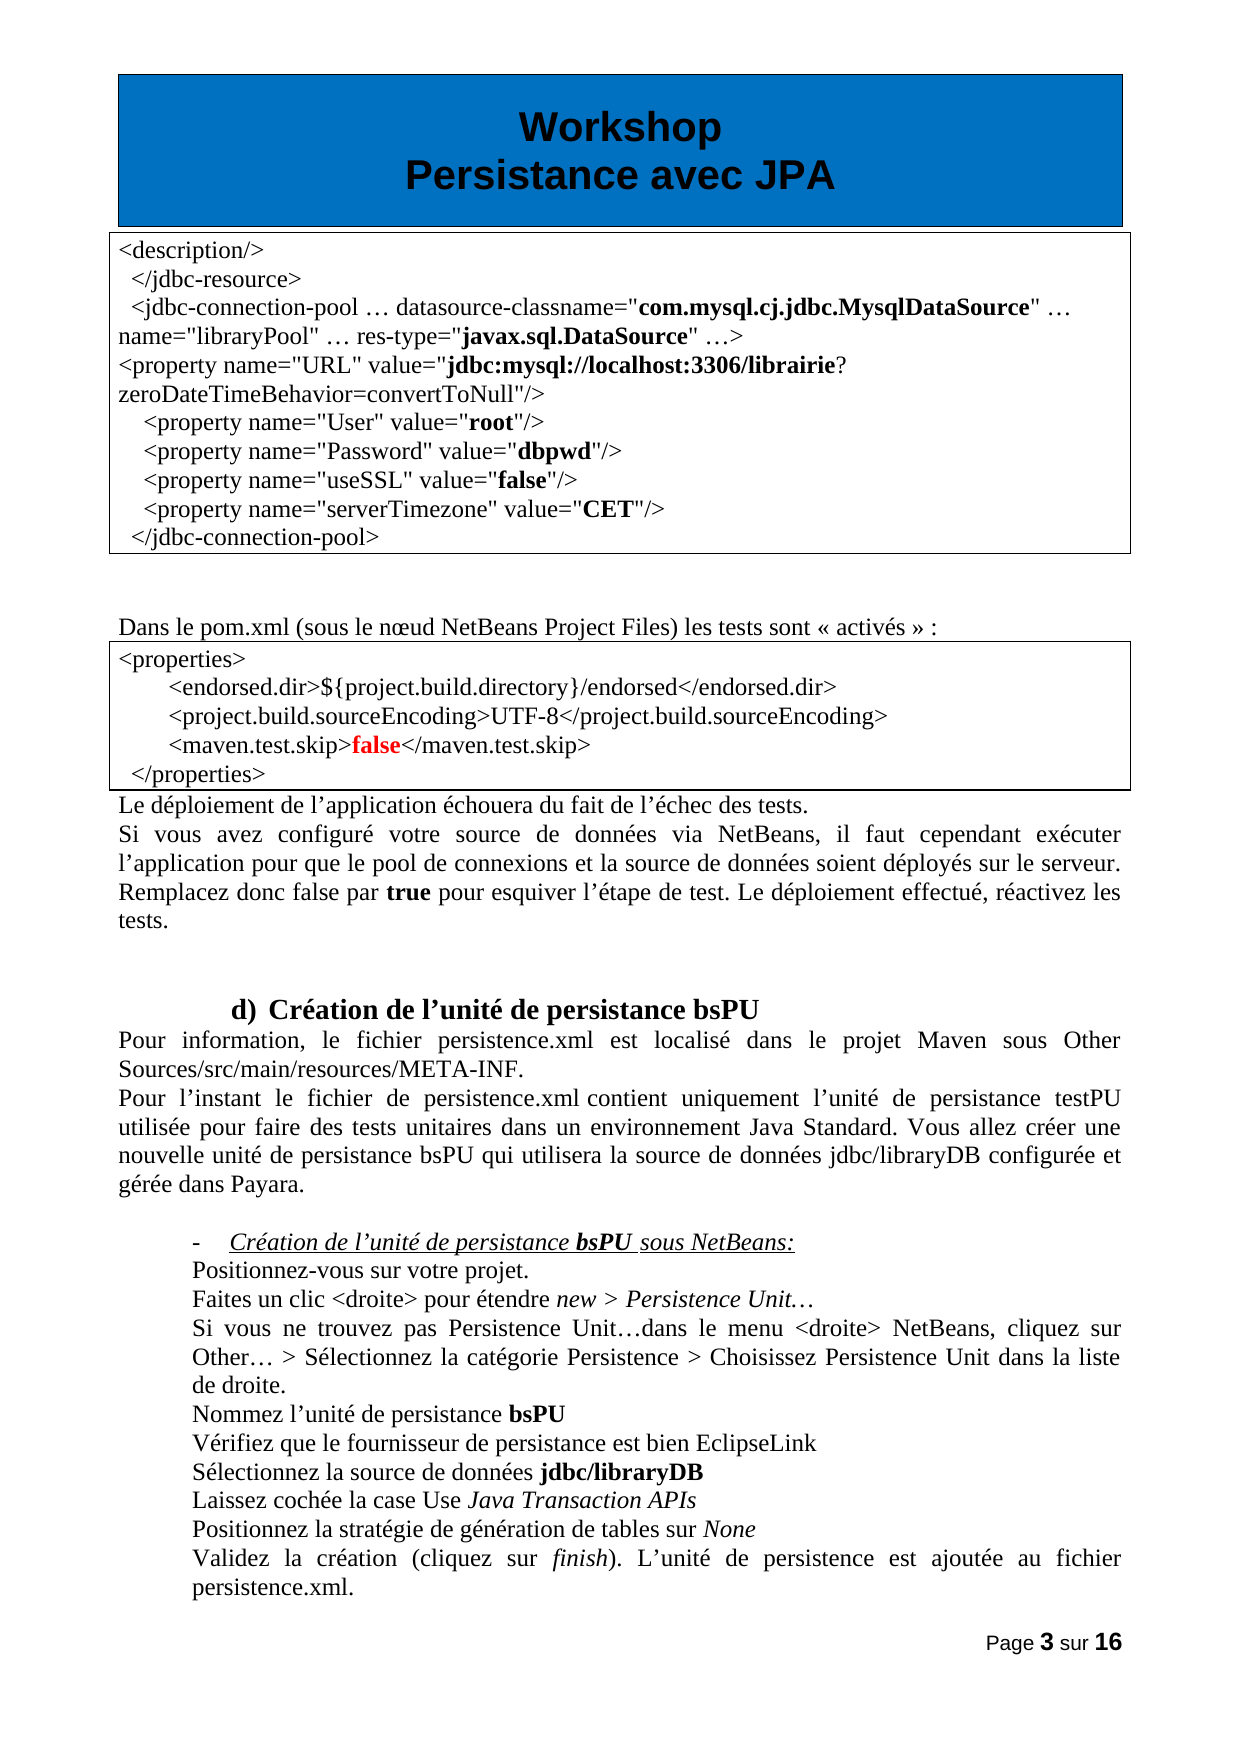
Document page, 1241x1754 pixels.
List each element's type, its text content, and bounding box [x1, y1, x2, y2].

text <project.build.sourceEncoding>UTF-8</project.build.sourceEncoding> [118, 701, 1122, 730]
text Pour information, le fichier persistence.xml est localisé dans le projet Maven sous Other Sources/src/main/resources/META-INF. [118, 1025, 1122, 1083]
text <jdbc-connection-pool … datasource-classname="com.mysql.cj.jdbc.MysqlDataSource" … name="libraryPool" … res-type="javax.sql.DataSource" …> [118, 292, 1122, 350]
text Pour l’instant le fichier de persistence.xml contient uniquement l’unité de persistance testPU utilisée pour faire des tests unitaires dans un environnement Java Standard. Vous allez créer une nouvelle unité de persistance bsPU qui utilisera la source de données jdbc/libraryDB configurée et gérée dans Payara. [118, 1083, 1122, 1198]
text <endorsed.dir>${project.build.directory}/endorsed</endorsed.dir> [118, 672, 1122, 701]
text </properties> [110, 756, 1130, 789]
text Le déploiement de l’application échouera du fait de l’échec des tests. [118, 791, 1122, 819]
text Vérifiez que le fournisseur de persistance est bien EclipseLink [192, 1428, 1122, 1457]
text </jdbc-connection-pool> [110, 519, 1130, 553]
text Si vous avez configuré votre source de données via NetBeans, il faut cependant exécuter l’application pour que le pool de connexions et la source de données soient déployés sur le serveur. Remplacez donc false par true pour esquiver l’étape de test. Le déploiement effectué, réactivez les tests. [118, 819, 1122, 934]
text <properties> [110, 642, 1130, 672]
list Création de l’unité de persistance bsPU sous NetBeans: [192, 1227, 1122, 1255]
text Positionnez la stratégie de génération de tables sur None [192, 1514, 1122, 1543]
text <description/> [110, 233, 1130, 264]
list Création de l’unité de persistance bsPU [231, 992, 1122, 1025]
text Sélectionnez la source de données jdbc/libraryDB [192, 1457, 1122, 1485]
text Si vous ne trouvez pas Persistence Unit…dans le menu <droite> NetBeans, cliquez sur Other… > Sélectionnez la catégorie Persistence > Choisissez Persistence Unit dans la liste de droite. [192, 1313, 1122, 1399]
text Nommez l’unité de persistance bsPU [192, 1399, 1122, 1428]
text </jdbc-resource> [118, 264, 1122, 292]
text Laissez cochée la case Use Java Transaction APIs [192, 1485, 1122, 1514]
text <property name="serverTimezone" value="CET"/> [118, 494, 1122, 519]
text <property name="useSSL" value="false"/> [118, 465, 1122, 494]
text <maven.test.skip>false</maven.test.skip> [118, 730, 1122, 756]
text Dans le pom.xml (sous le nœud NetBeans Project Files) les tests sont « activés » : [118, 612, 1122, 641]
text Validez la création (cliquez sur finish). L’unité de persistence est ajoutée au fichier persistence.xml. [192, 1543, 1122, 1600]
text <property name="URL" value="jdbc:mysql://localhost:3306/librairie?zeroDateTimeBehavior=convertToNull"/> [118, 350, 1122, 407]
text <property name="Password" value="dbpwd"/> [118, 436, 1122, 465]
text <property name="User" value="root"/> [118, 407, 1122, 436]
text Faites un clic <droite> pour étendre new > Persistence Unit… [192, 1284, 1122, 1313]
text Positionnez-vous sur votre projet. [192, 1255, 1122, 1284]
